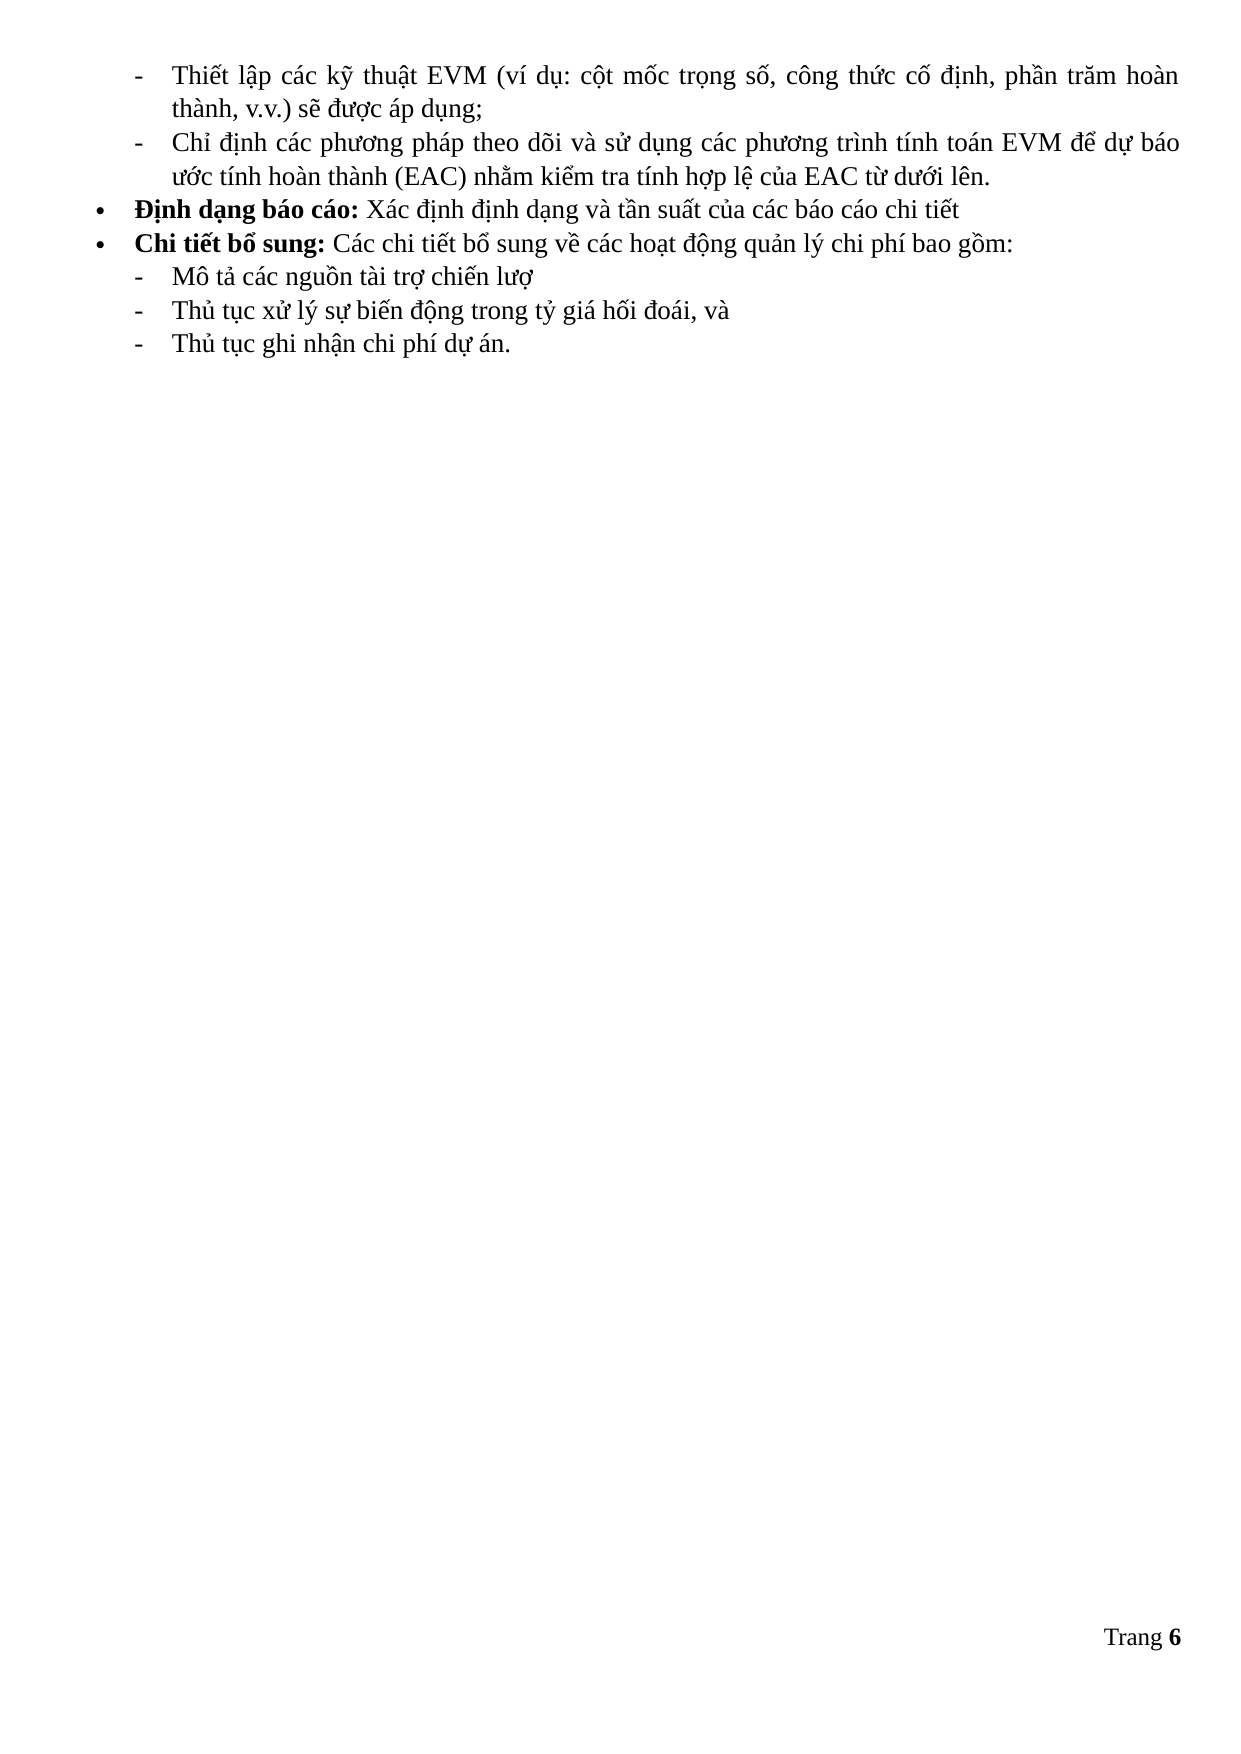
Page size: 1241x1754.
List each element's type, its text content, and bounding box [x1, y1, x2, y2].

list Định dạng báo cáo: Xác định định dạng và tần suất của các báo cáo chi tiết [97, 193, 1181, 224]
list Thủ tục xử lý sự biến động trong tỷ giá hối đoái, và [134, 294, 1181, 325]
list Thủ tục ghi nhận chi phí dự án. [134, 327, 1181, 358]
list Chỉ định các phương pháp theo dõi và sử dụng các phương trình tính toán EVM để dự báo ước tính hoàn thành (EAC) nhằm kiểm tra tính hợp lệ của EAC từ dưới lên. [134, 126, 1181, 191]
list Thiết lập các kỹ thuật EVM (ví dụ: cột mốc trọng số, công thức cố định, phần trăm hoàn thành, v.v.) sẽ được áp dụng; [134, 59, 1181, 124]
list Chi tiết bổ sung: Các chi tiết bổ sung về các hoạt động quản lý chi phí bao gồm: [97, 227, 1181, 258]
list Mô tả các nguồn tài trợ chiến lượ [134, 260, 1181, 291]
